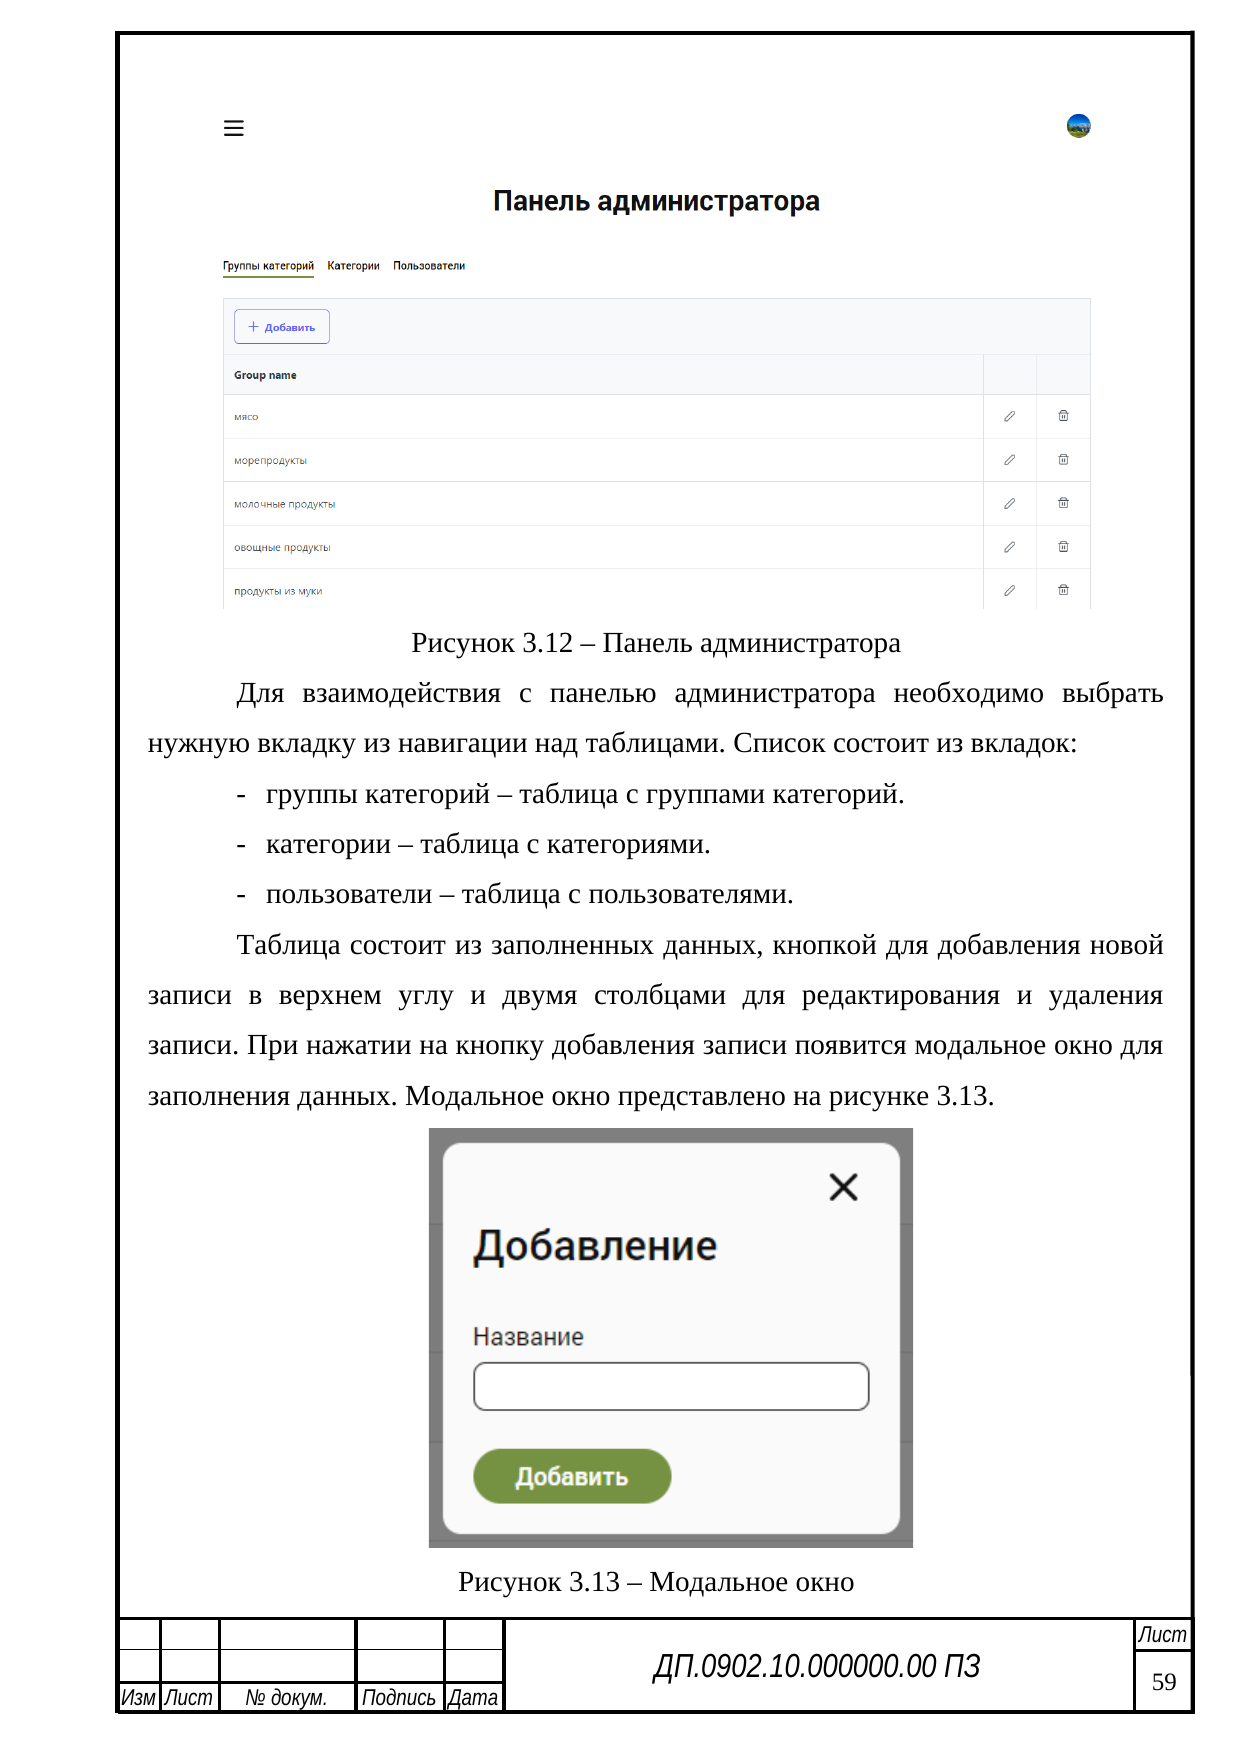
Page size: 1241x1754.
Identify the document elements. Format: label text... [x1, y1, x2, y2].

picture [180, 88, 1132, 609]
text Таблица состоит из заполненных данных, кнопкой для добавления новой записи в верхнем углу и двумя столбцами для редактирования и удаления записи. При нажатии на кнопку добавления записи появится модальное окно для заполнения данных. Модальное окно представлено на рисунке 3.13. [148, 927, 1164, 1111]
list категории – таблица с категориями. [148, 826, 1194, 860]
list пользователи – таблица с пользователями. [148, 877, 1194, 910]
picture [428, 1128, 914, 1548]
text Рисунок 3.12 – Панель администратора [118, 625, 1194, 658]
text Рисунок 3.13 – Модальное окно [118, 1564, 1194, 1597]
text Для взаимодействия с панелью администратора необходимо выбрать нужную вкладку из навигации над таблицами. Список состоит из вкладок: [148, 675, 1164, 759]
list группы категорий – таблица с группами категорий. [148, 776, 1194, 809]
